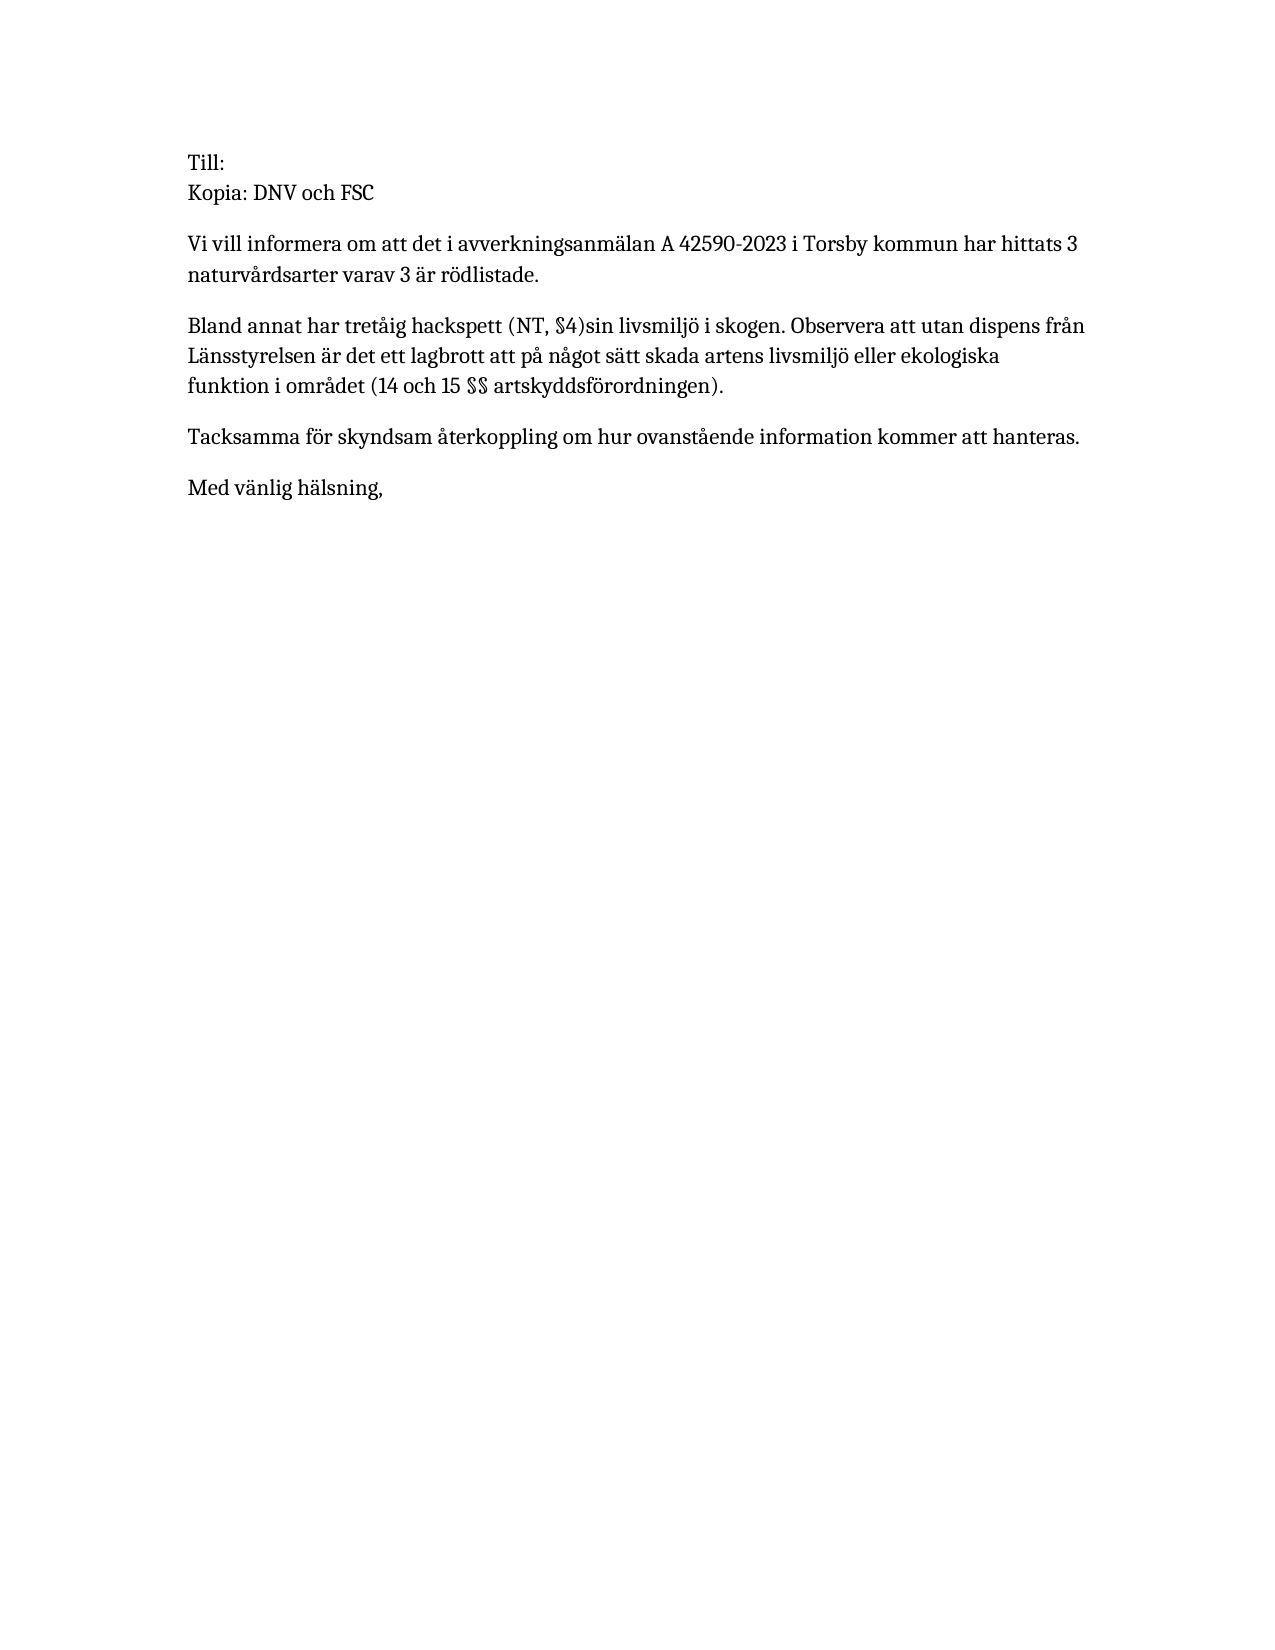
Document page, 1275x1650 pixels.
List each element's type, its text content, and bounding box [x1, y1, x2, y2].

text Med vänlig hälsning, [187, 475, 1087, 532]
text Tacksamma för skyndsam återkoppling om hur ovanstående information kommer att hanteras. [187, 424, 1087, 450]
text Till: Kopia: DNV och FSC [187, 150, 1087, 207]
text Bland annat har tretåig hackspett (NT, §4)sin livsmiljö i skogen. Observera att utan dispens från Länsstyrelsen är det ett lagbrott att på något sätt skada artens livsmiljö eller ekologiska funktion i området (14 och 15 §§ artskyddsförordningen). [187, 312, 1087, 399]
text Vi vill informera om att det i avverkningsanmälan A 42590-2023 i Torsby kommun har hittats 3 naturvårdsarter varav 3 är rödlistade. [187, 231, 1087, 288]
